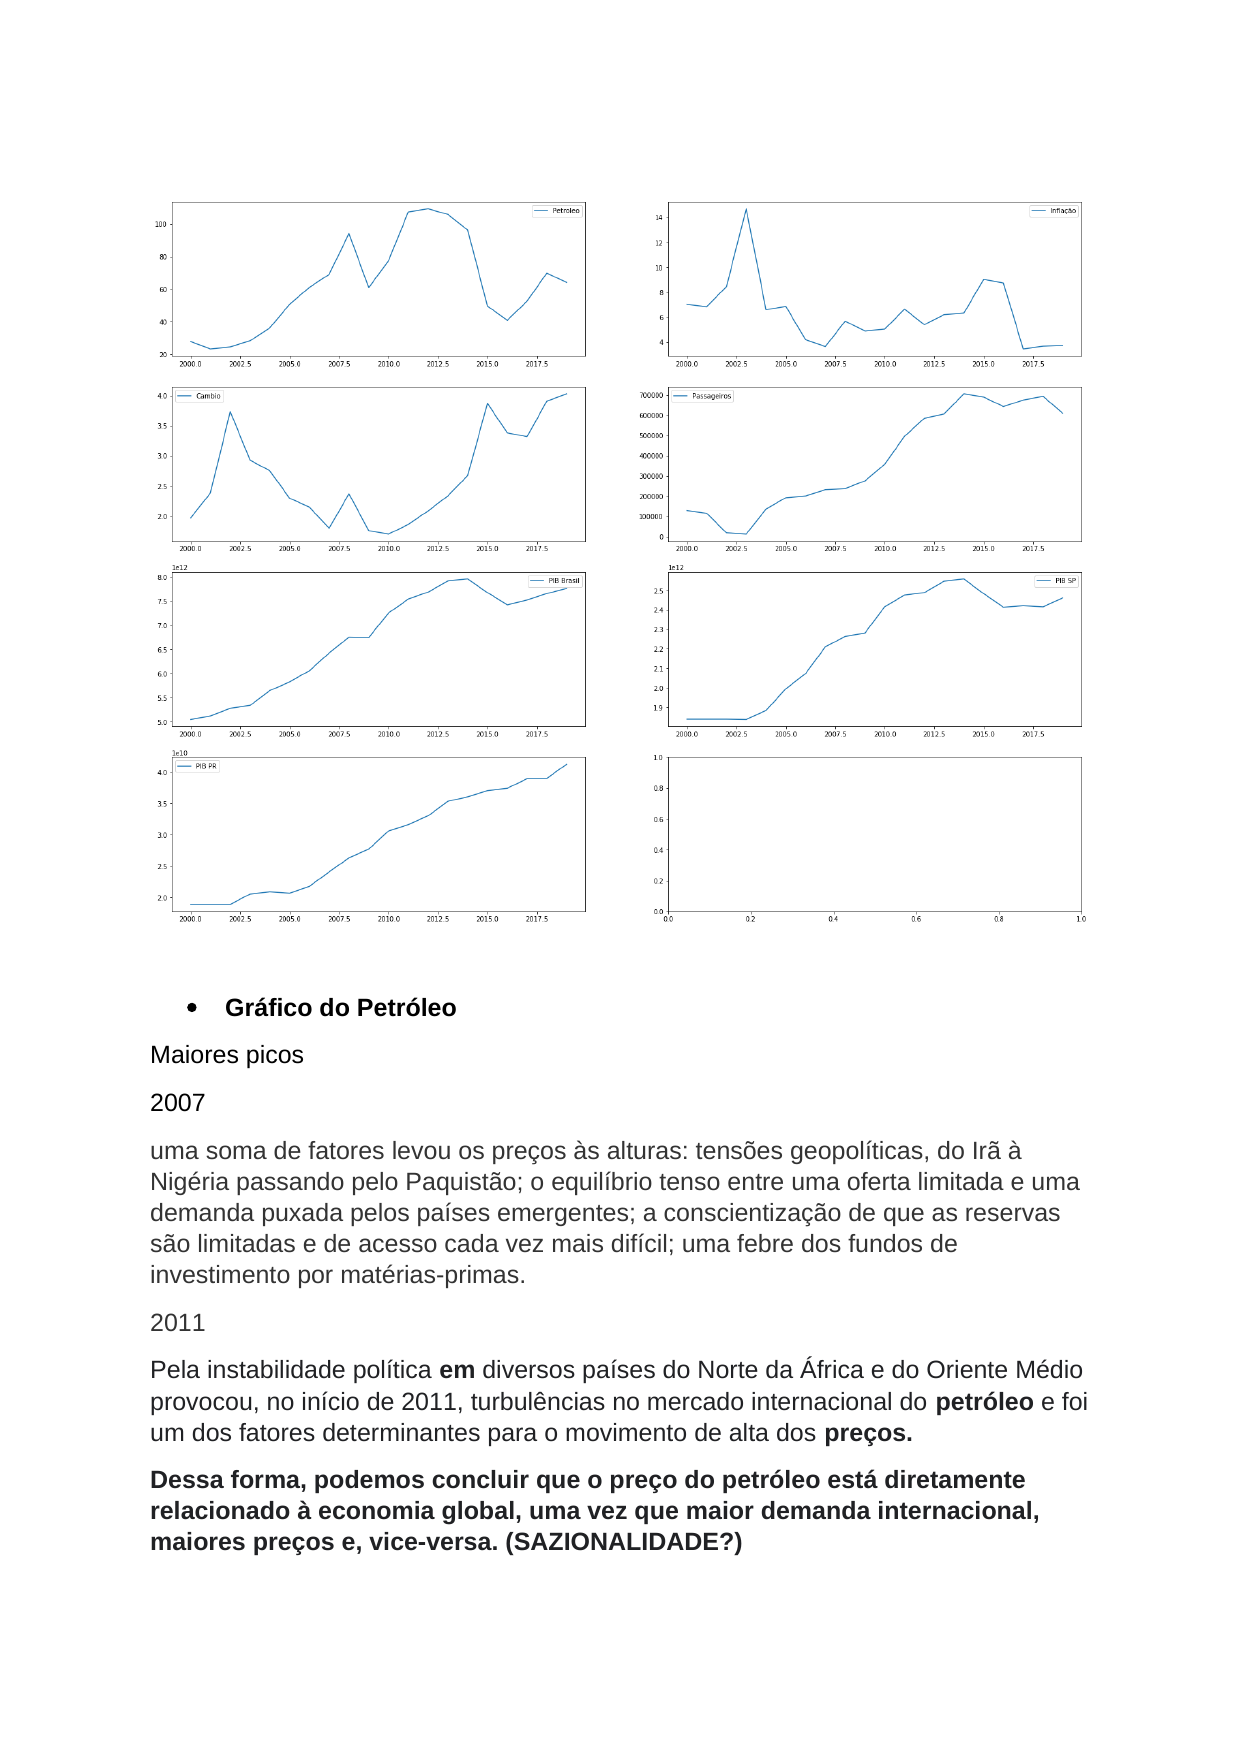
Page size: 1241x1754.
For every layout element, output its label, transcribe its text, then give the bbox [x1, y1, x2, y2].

text Dessa forma, podemos concluir que o preço do petróleo está diretamente relacionado à economia global, uma vez que maior demanda internacional, maiores preços e, vice-versa. (SAZIONALIDADE?) [150, 1465, 1090, 1556]
picture [150, 197, 1091, 927]
list Gráfico do Petróleo [187, 993, 1090, 1022]
text 2011 [150, 1308, 1090, 1337]
text Pela instabilidade política em diversos países do Norte da África e do Oriente Médio provocou, no início de 2011, turbulências no mercado internacional do petróleo e foi um dos fatores determinantes para o movimento de alta dos preços. [150, 1356, 1090, 1446]
text Maiores picos [150, 1041, 1090, 1069]
text uma soma de fatores levou os preços às alturas: tensões geopolíticas, do Irã à Nigéria passando pelo Paquistão; o equilíbrio tenso entre uma oferta limitada e uma demanda puxada pelos países emergentes; a conscientização de que as reservas são limitadas e de acesso cada vez mais difícil; uma febre dos fundos de investimento por matérias-primas. [150, 1136, 1090, 1289]
text 2007 [150, 1088, 1090, 1117]
